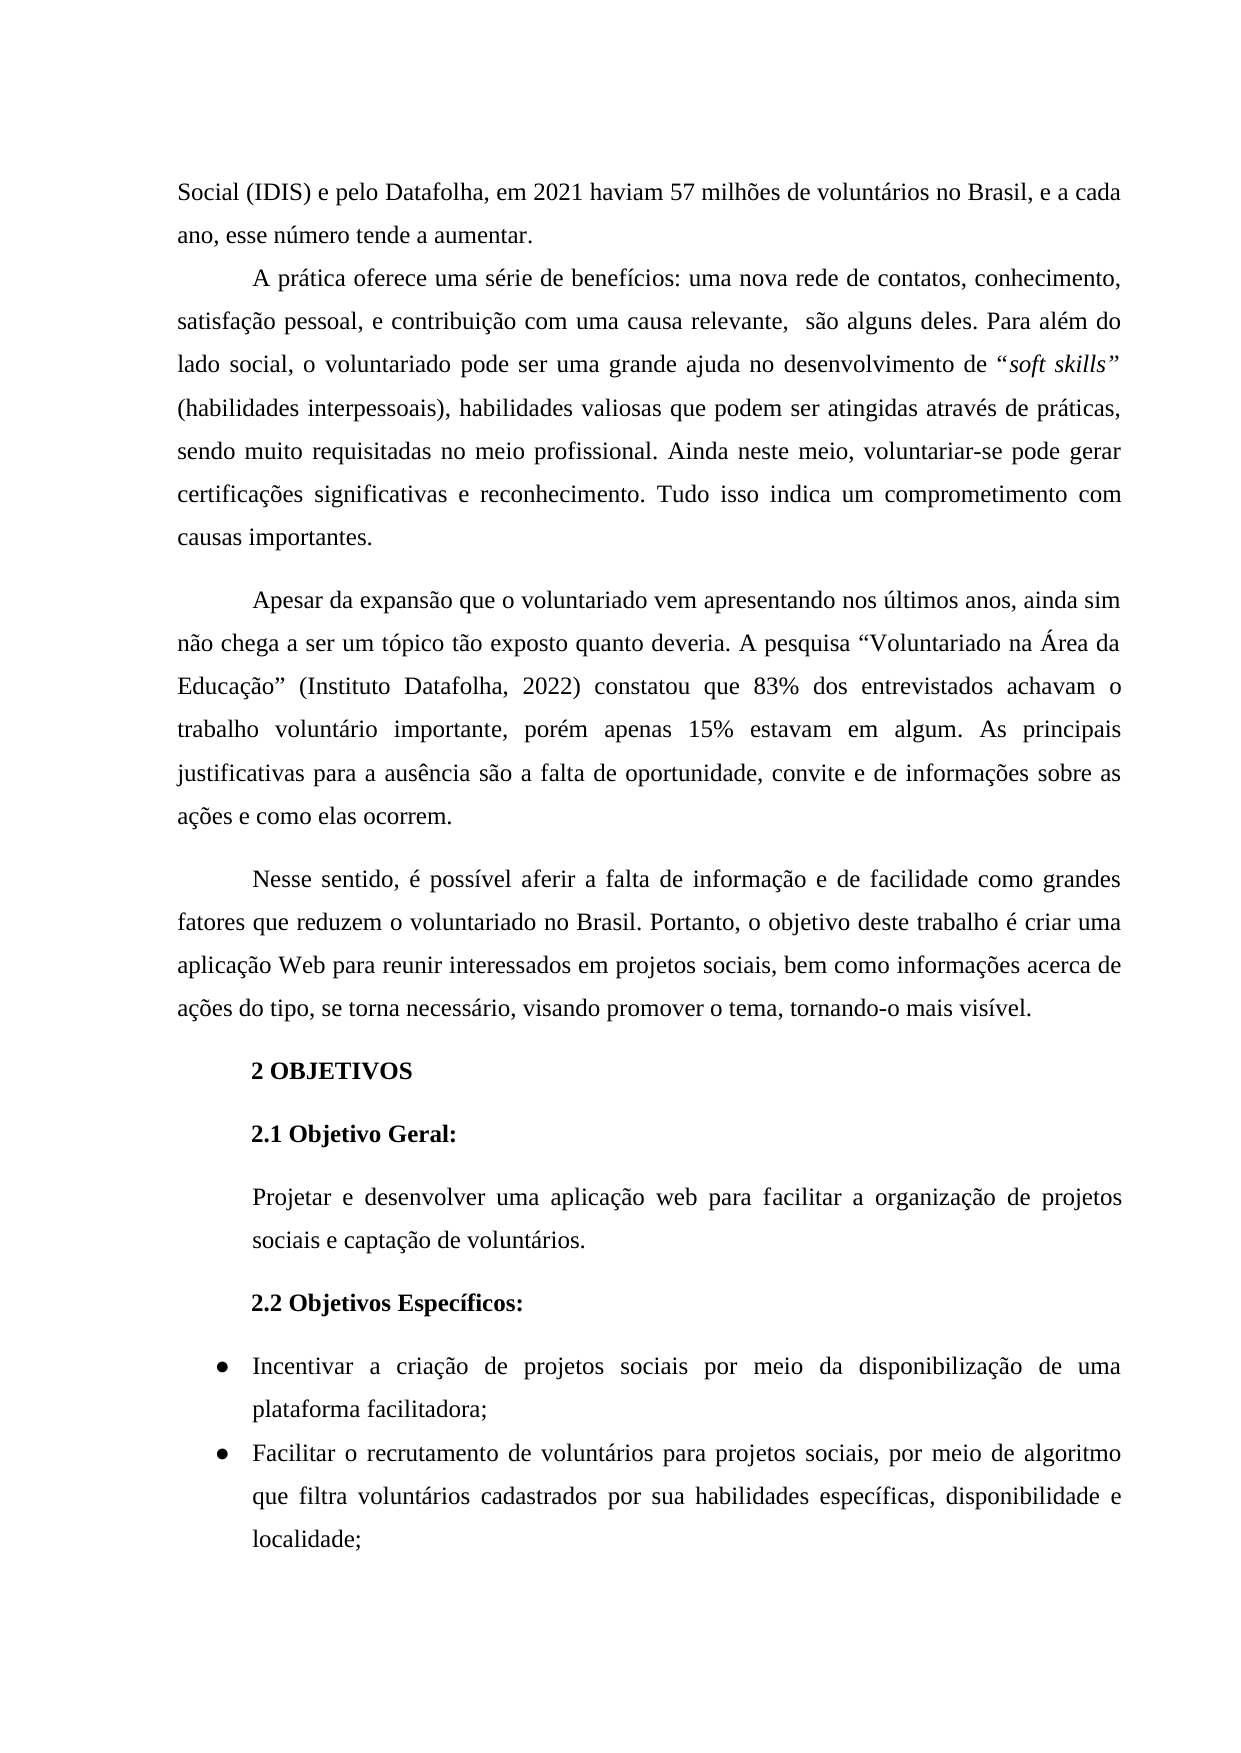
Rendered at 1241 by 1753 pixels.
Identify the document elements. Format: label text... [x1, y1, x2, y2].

text Nesse sentido, é possível aferir a falta de informação e de facilidade como grandes fatores que reduzem o voluntariado no Brasil. Portanto, o objetivo deste trabalho é criar uma aplicação Web para reunir interessados em projetos sociais, bem como informações acerca de ações do tipo, se torna necessário, visando promover o tema, tornando-o mais visível. [177, 864, 1122, 1022]
list Facilitar o recrutamento de voluntários para projetos sociais, por meio de algoritmo que filtra voluntários cadastrados por sua habilidades específicas, disponibilidade e localidade; [214, 1438, 1122, 1553]
text Projetar e desenvolver uma aplicação web para facilitar a organização de projetos sociais e captação de voluntários. [252, 1182, 1122, 1254]
list Incentivar a criação de projetos sociais por meio da disponibilização de uma plataforma facilitadora; [214, 1351, 1122, 1423]
text Apesar da expansão que o voluntariado vem apresentando nos últimos anos, ainda sim não chega a ser um tópico tão exposto quanto deveria. A pesquisa “Voluntariado na Área da Educação” (Instituto Datafolha, 2022) constatou que 83% dos entrevistados achavam o trabalho voluntário importante, porém apenas 15% estavam em algum. As principais justificativas para a ausência são a falta de oportunidade, convite e de informações sobre as ações e como elas ocorrem. [177, 585, 1122, 829]
text 2.1 Objetivo Geral: [177, 1119, 1122, 1148]
text 2 OBJETIVOS [177, 1056, 1122, 1085]
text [177, 177, 1122, 249]
text 2.2 Objetivos Específicos: [177, 1288, 1122, 1317]
text A prática oferece uma série de benefícios: uma nova rede de contatos, conhecimento, satisfação pessoal, e contribuição com uma causa relevante, são alguns deles. Para além do lado social, o voluntariado pode ser uma grande ajuda no desenvolvimento de “soft skills” (habilidades interpessoais), habilidades valiosas que podem ser atingidas através de práticas, sendo muito requisitadas no meio profissional. Ainda neste meio, voluntariar-se pode gerar certificações significativas e reconhecimento. Tudo isso indica um comprometimento com causas importantes. [177, 263, 1122, 551]
